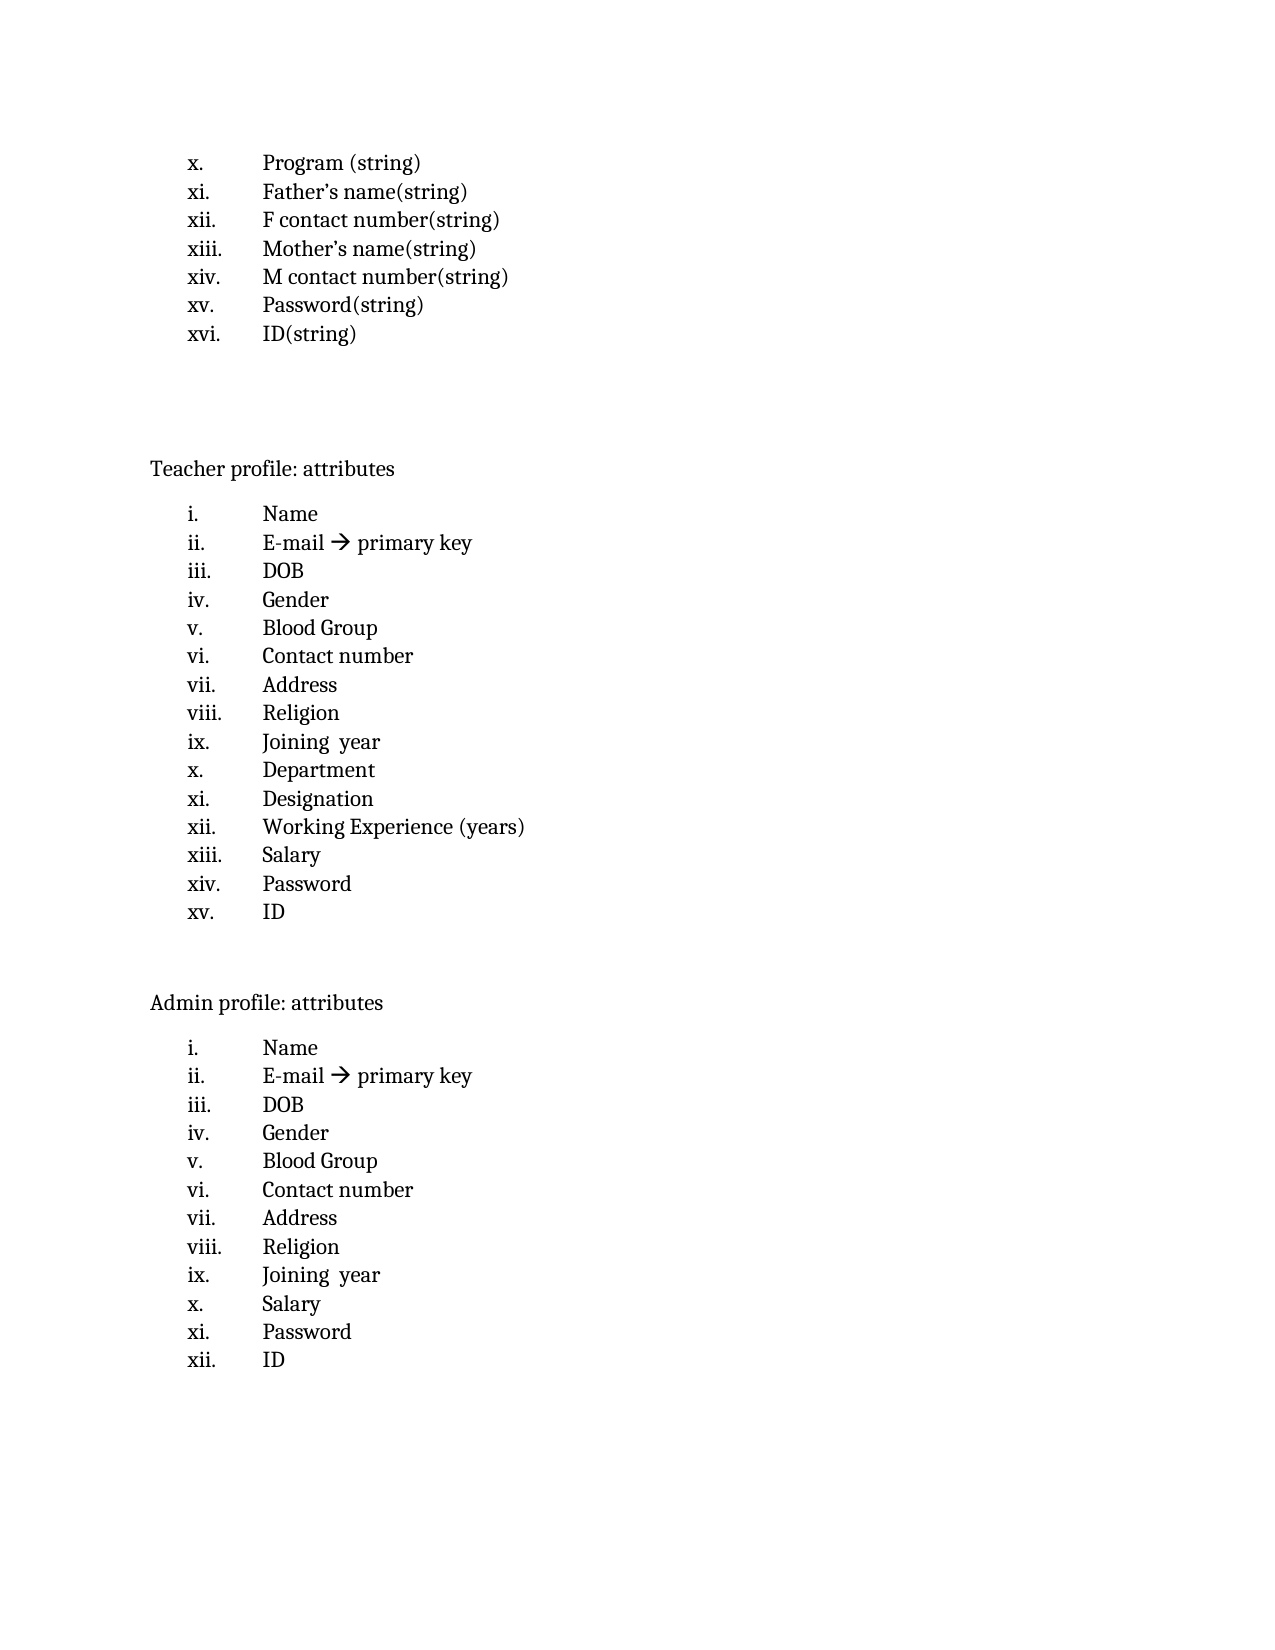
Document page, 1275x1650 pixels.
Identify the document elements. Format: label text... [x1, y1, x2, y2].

list Working Experience (years) [187, 814, 1125, 840]
list DOB [187, 1091, 1125, 1118]
list Address [187, 1205, 1125, 1231]
list Salary [187, 1290, 1125, 1317]
list Gender [187, 1120, 1125, 1146]
list ID [187, 899, 1125, 926]
list Name [187, 1034, 1125, 1061]
list E-mail primary key [187, 1063, 1125, 1089]
text Teacher profile: attributes [150, 456, 1125, 482]
list Contact number [187, 643, 1125, 669]
list Salary [187, 842, 1125, 869]
list Religion [187, 700, 1125, 726]
list ID [187, 1347, 1125, 1374]
list Joining year [187, 728, 1125, 755]
list ID(string) [187, 321, 1125, 347]
list Blood Group [187, 615, 1125, 641]
list Program (string) [187, 150, 1125, 176]
list Name [187, 501, 1125, 527]
list Father’s name(string) [187, 178, 1125, 205]
list Password(string) [187, 292, 1125, 318]
list Gender [187, 586, 1125, 613]
list Religion [187, 1233, 1125, 1260]
list M contact number(string) [187, 264, 1125, 290]
list Contact number [187, 1177, 1125, 1203]
list Joining year [187, 1262, 1125, 1288]
list Password [187, 1319, 1125, 1345]
list Mother’s name(string) [187, 235, 1125, 262]
list Designation [187, 785, 1125, 812]
list Address [187, 672, 1125, 698]
list Blood Group [187, 1148, 1125, 1174]
list Password [187, 871, 1125, 897]
text Admin profile: attributes [150, 989, 1125, 1016]
list F contact number(string) [187, 207, 1125, 233]
list E-mail primary key [187, 529, 1125, 556]
list Department [187, 757, 1125, 783]
list DOB [187, 558, 1125, 584]
